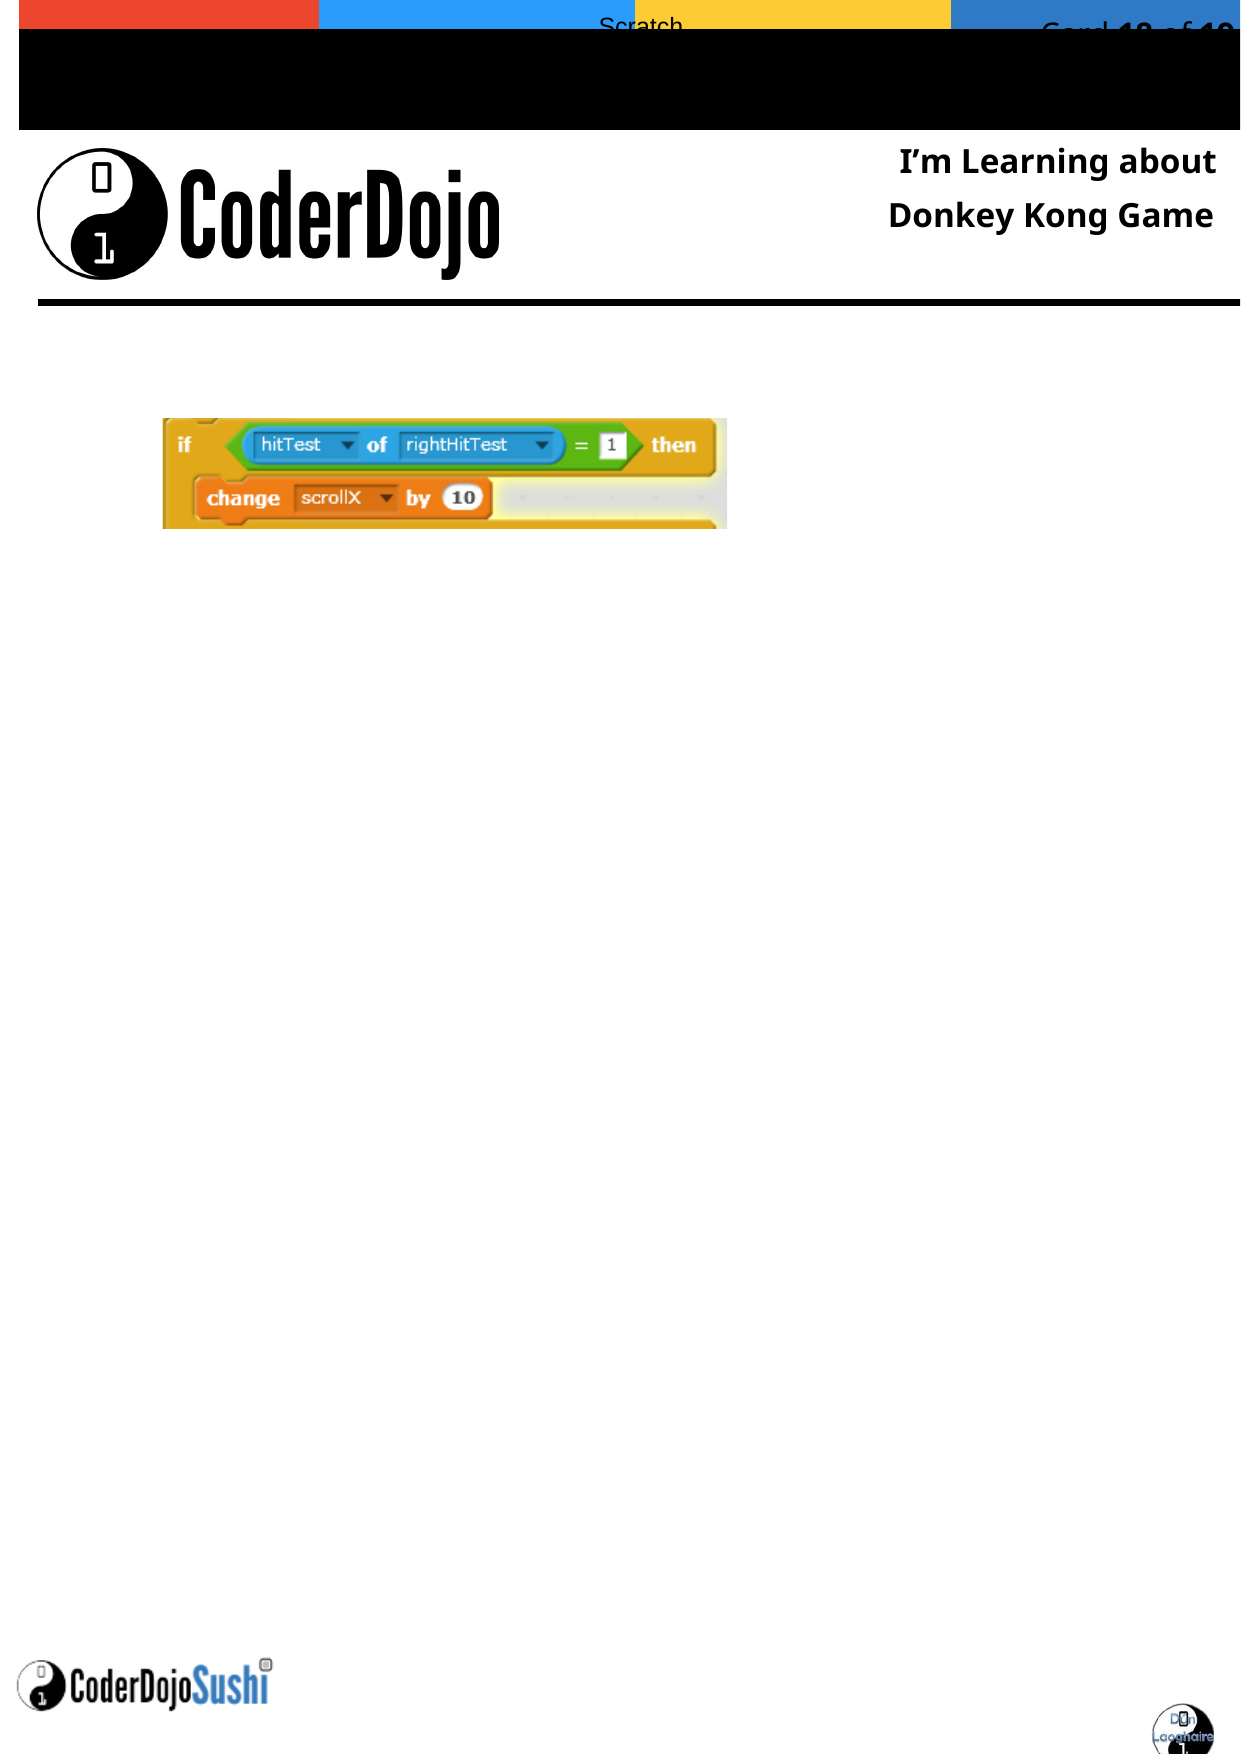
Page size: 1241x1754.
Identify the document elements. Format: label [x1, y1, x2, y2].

picture [3, 1646, 282, 1717]
picture [162, 418, 728, 529]
picture [1151, 1703, 1214, 1754]
picture [37, 148, 499, 280]
